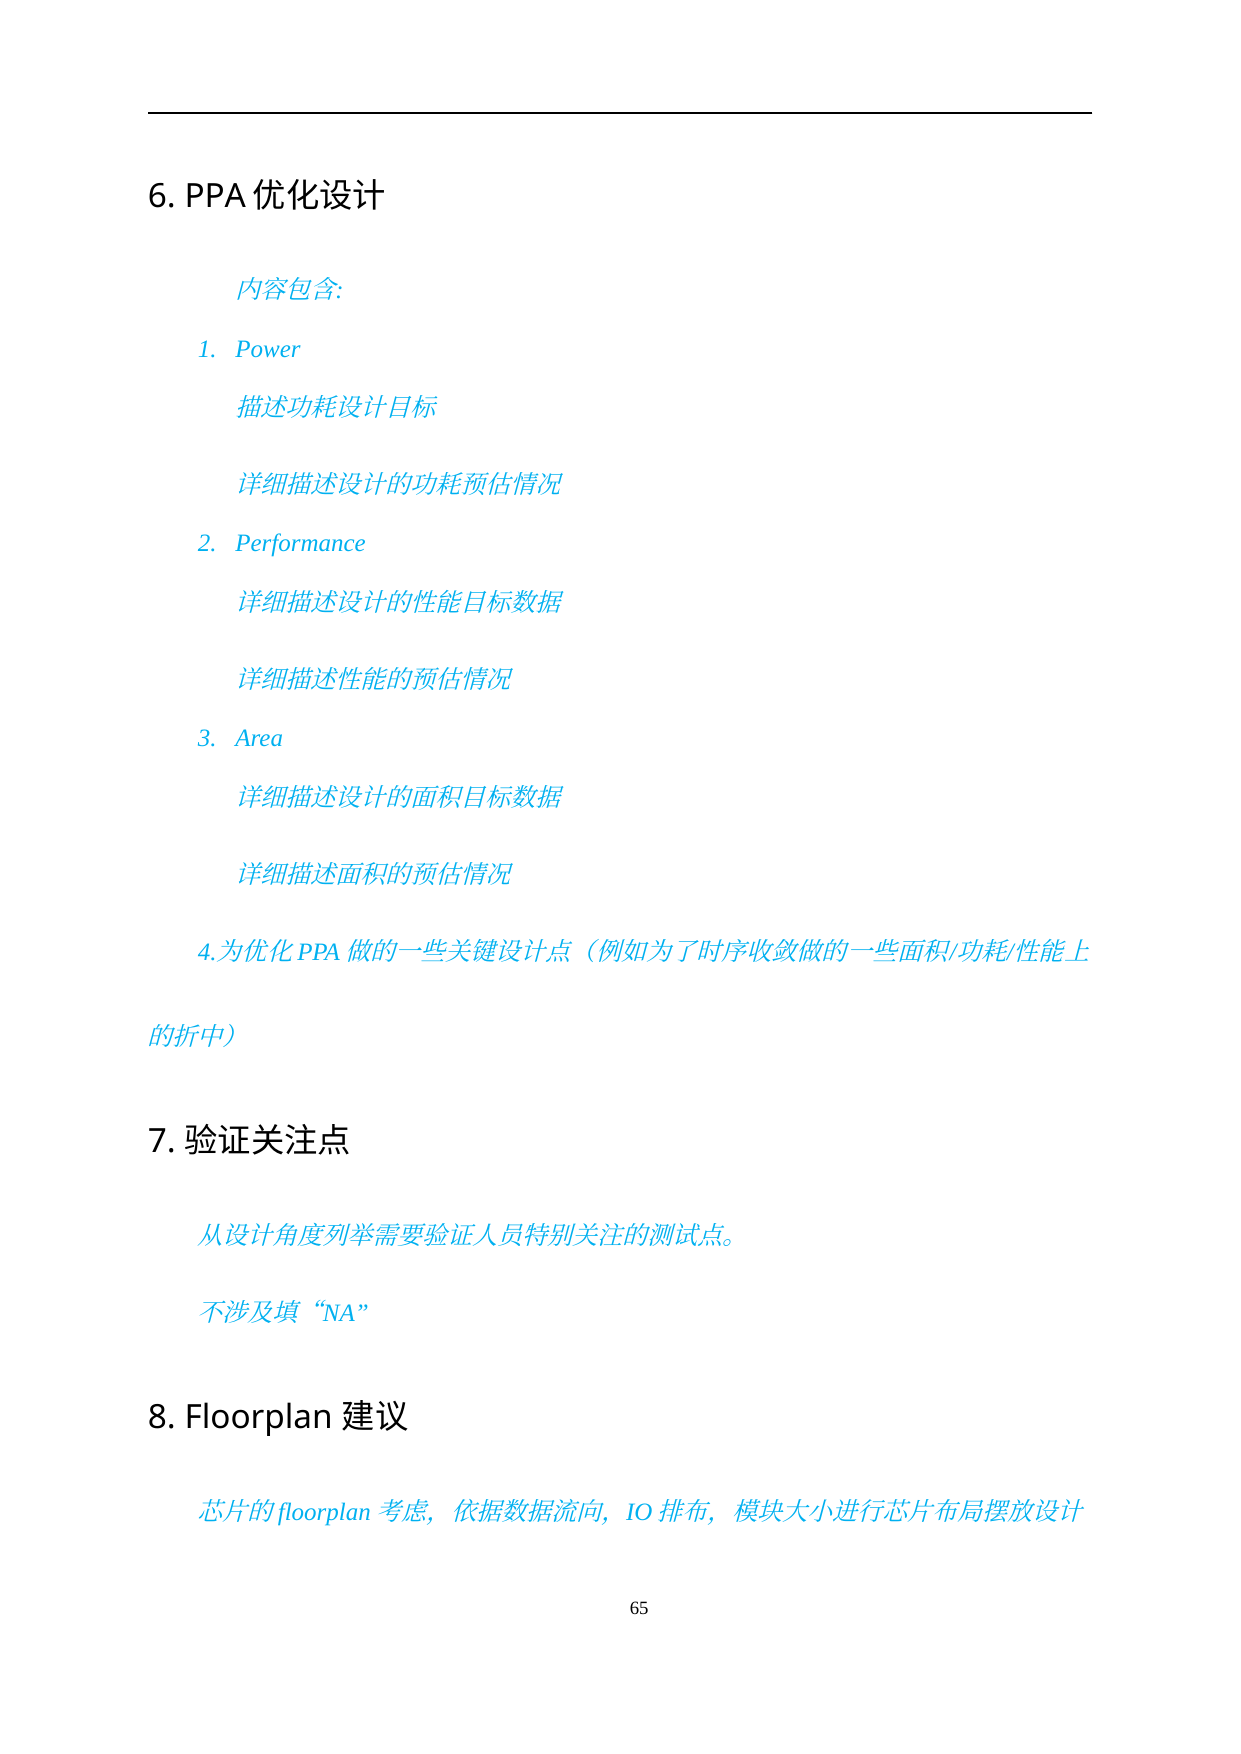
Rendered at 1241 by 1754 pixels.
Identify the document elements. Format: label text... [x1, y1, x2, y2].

picture [469, 490, 477, 495]
picture [490, 880, 498, 885]
picture [540, 490, 548, 495]
text 从设计角度列举需要验证人员特别关注的测试点。 [148, 1199, 1092, 1267]
picture [762, 1516, 771, 1522]
picture [346, 598, 356, 606]
picture [1043, 1507, 1053, 1515]
picture [602, 956, 609, 962]
picture [229, 1304, 235, 1312]
picture [490, 685, 498, 690]
list 详细描述设计的性能目标数据 [235, 567, 1092, 635]
list 内容包含: [235, 254, 1092, 322]
picture [233, 1231, 243, 1239]
list 详细描述面积的预估情况 [235, 839, 1092, 907]
text 7. 验证关注点 [148, 1104, 1092, 1172]
list 详细描述性能的预估情况 [235, 644, 1092, 712]
picture [653, 1228, 658, 1237]
picture [783, 1514, 794, 1522]
list Power [198, 331, 1092, 365]
picture [419, 685, 427, 690]
text 4.为优化PPA做的一些关键设计点（例如为了时序收敛做的一些面积/功耗/性能上的折中） [148, 916, 1092, 1068]
picture [346, 793, 356, 801]
list 详细描述设计的面积目标数据 [235, 762, 1092, 830]
picture [346, 403, 356, 411]
picture [557, 1505, 563, 1513]
picture [346, 480, 356, 488]
picture [723, 1239, 731, 1246]
picture [199, 1309, 209, 1316]
text 6. PPA优化设计 [148, 159, 1092, 227]
picture [506, 947, 516, 955]
picture [205, 1239, 213, 1246]
picture [419, 880, 427, 885]
picture [774, 945, 784, 957]
text 芯片的floorplan考虑，依据数据流向，IO排布，模块大小进行芯片布局摆放设计 [148, 1475, 1092, 1543]
text 不涉及填“NA” [148, 1276, 1092, 1344]
list 详细描述设计的功耗预估情况 [235, 449, 1092, 517]
picture [780, 956, 789, 962]
text 8. Floorplan 建议 [148, 1380, 1092, 1448]
picture [491, 671, 498, 680]
list Area [198, 721, 1092, 755]
picture [217, 955, 227, 962]
picture [491, 866, 498, 875]
picture [431, 1241, 446, 1245]
list Performance [198, 526, 1092, 560]
picture [541, 476, 548, 485]
picture [647, 955, 657, 962]
list 描述功耗设计目标 [235, 372, 1092, 440]
picture [323, 1239, 333, 1246]
picture [992, 1517, 1002, 1521]
picture [361, 1228, 371, 1232]
picture [603, 1227, 615, 1237]
picture [315, 281, 323, 287]
picture [434, 1227, 441, 1233]
